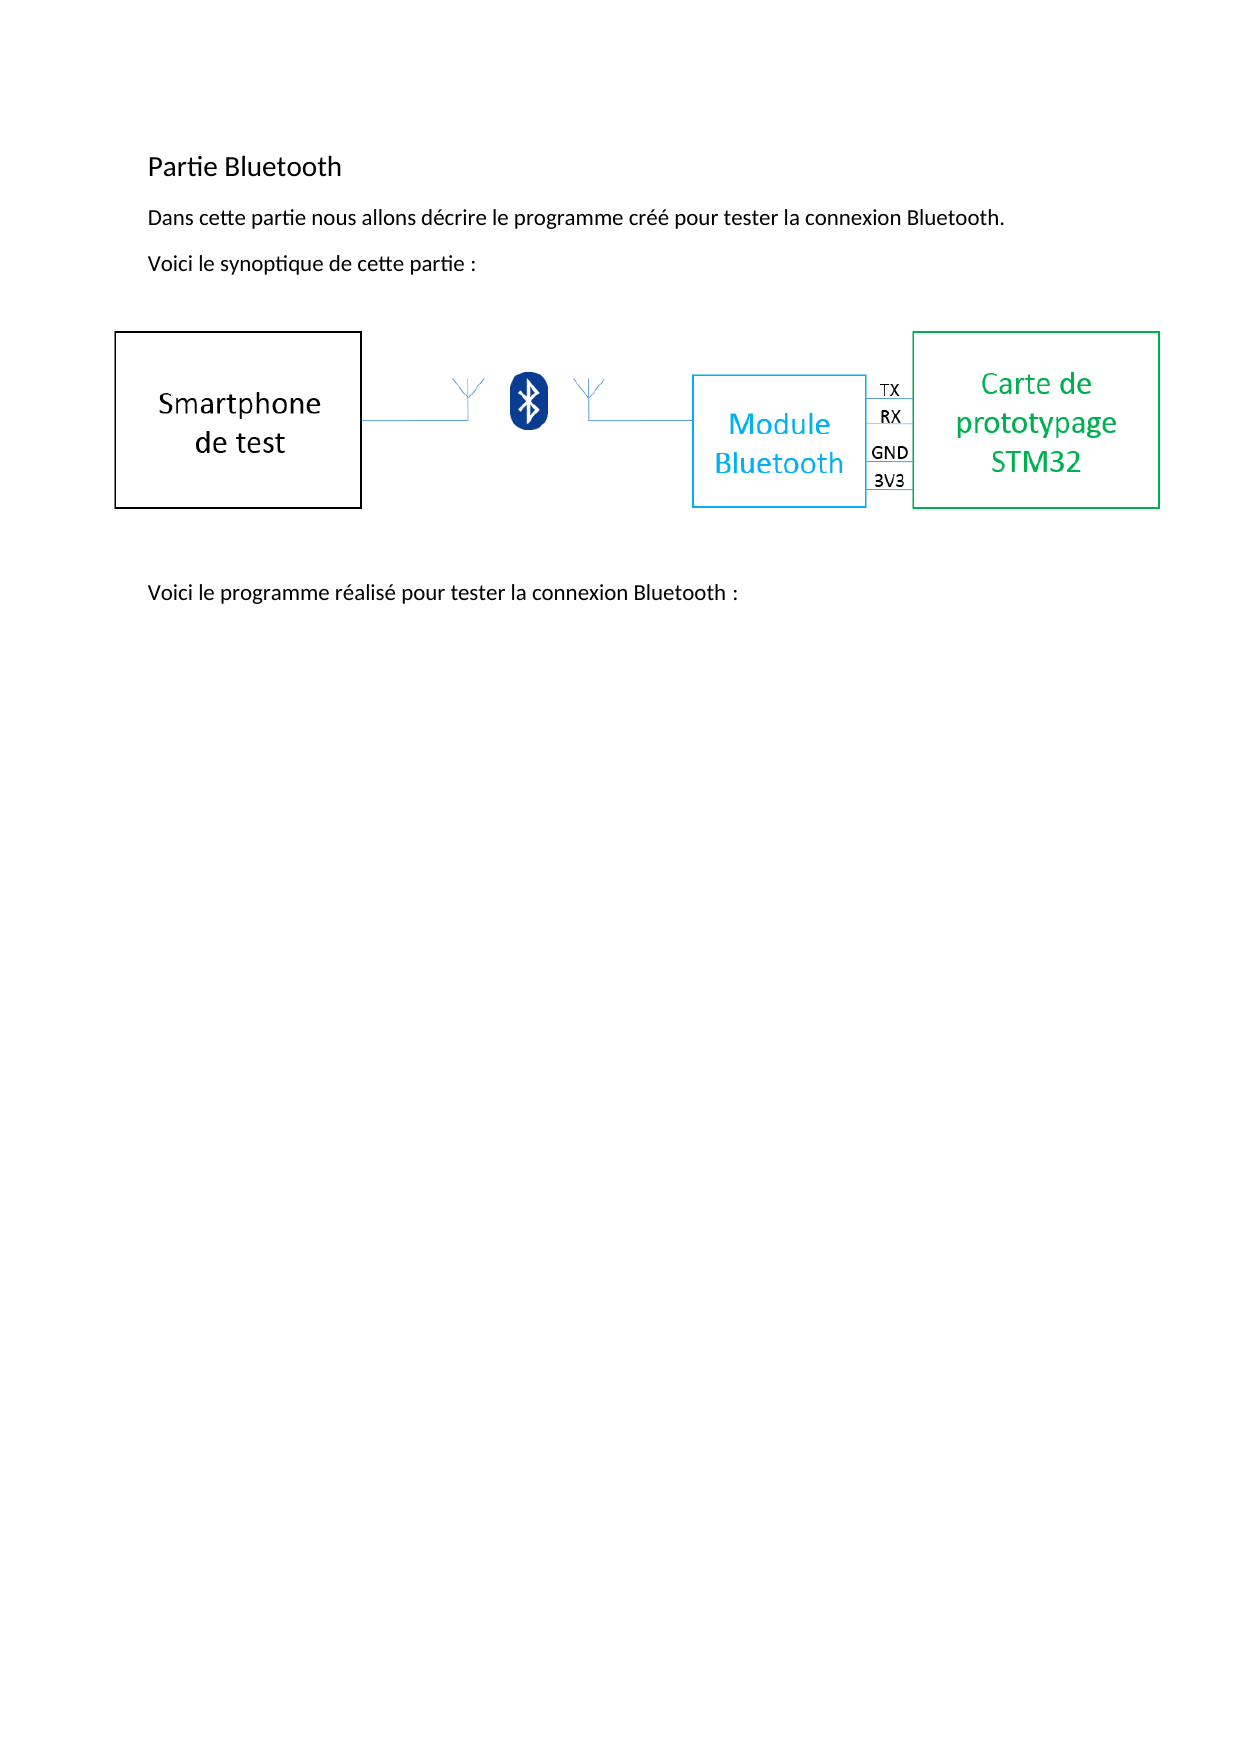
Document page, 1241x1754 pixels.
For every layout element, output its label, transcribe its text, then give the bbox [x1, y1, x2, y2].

picture [87, 307, 1175, 522]
text Voici le synoptique de cette partie : [148, 249, 1093, 278]
text Dans cette partie nous allons décrire le programme créé pour tester la connexion Bluetooth. [148, 203, 1093, 231]
text Voici le programme réalisé pour tester la connexion Bluetooth : [148, 578, 1093, 606]
text Partie Bluetooth [148, 148, 1093, 183]
